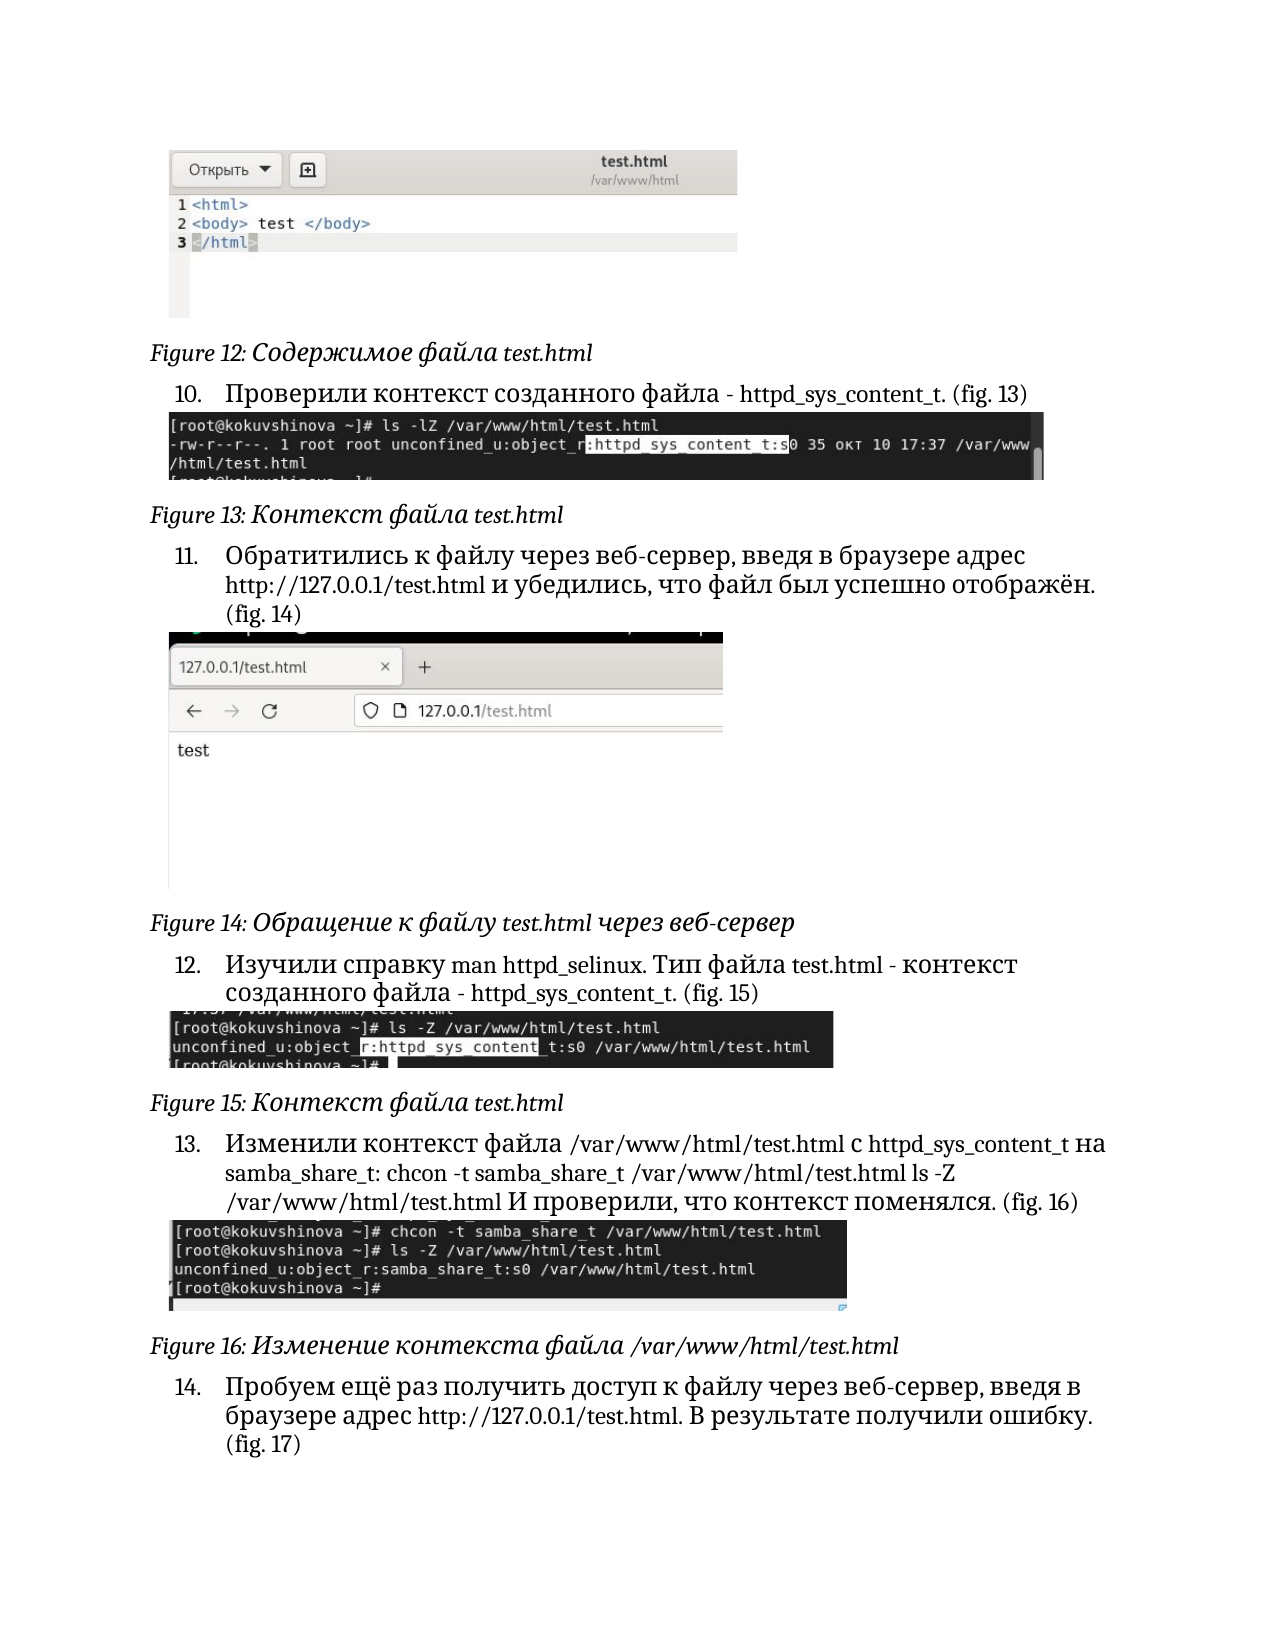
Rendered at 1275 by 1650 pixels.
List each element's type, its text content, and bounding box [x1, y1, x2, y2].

picture [168, 1220, 847, 1311]
list Пробуем ещё раз получить доступ к файлу через веб-сервер, введя в браузере адрес http://127.0.0.1/test.html. В результате получили ошибку. (fig. 17) [175, 1373, 1125, 1459]
text Figure 16: Изменение контекста файла /var/www/html/test.html [150, 1332, 1125, 1360]
text Figure 14: Обращение к файлу test.html через веб-сервер [150, 909, 1125, 938]
picture [168, 632, 723, 889]
list Проверили контекст созданного файла - httpd_sys_content_t. (fig. 13) [175, 380, 1125, 408]
list Изменили контекст файла /var/www/html/test.html с httpd_sys_content_t на samba_share_t: chcon -t samba_share_t /var/www/html/test.html ls -Z /var/www/html/test.html И проверили, что контекст поменялся. (fig. 16) [175, 1130, 1125, 1216]
list Изучили справку man httpd_selinux. Тип файла test.html - контекст созданного файла - httpd_sys_content_t. (fig. 15) [175, 951, 1125, 1008]
picture [168, 412, 1044, 480]
text Figure 15: Контекст файла test.html [150, 1089, 1125, 1118]
list Обратитились к файлу через веб-сервер, введя в браузере адрес http://127.0.0.1/test.html и убедились, что файл был успешно отображён. (fig. 14) [175, 542, 1125, 628]
text Figure 12: Содержимое файла test.html [150, 338, 1125, 367]
picture [168, 1011, 834, 1068]
text Figure 13: Контекст файла test.html [150, 501, 1125, 530]
picture [168, 150, 738, 318]
